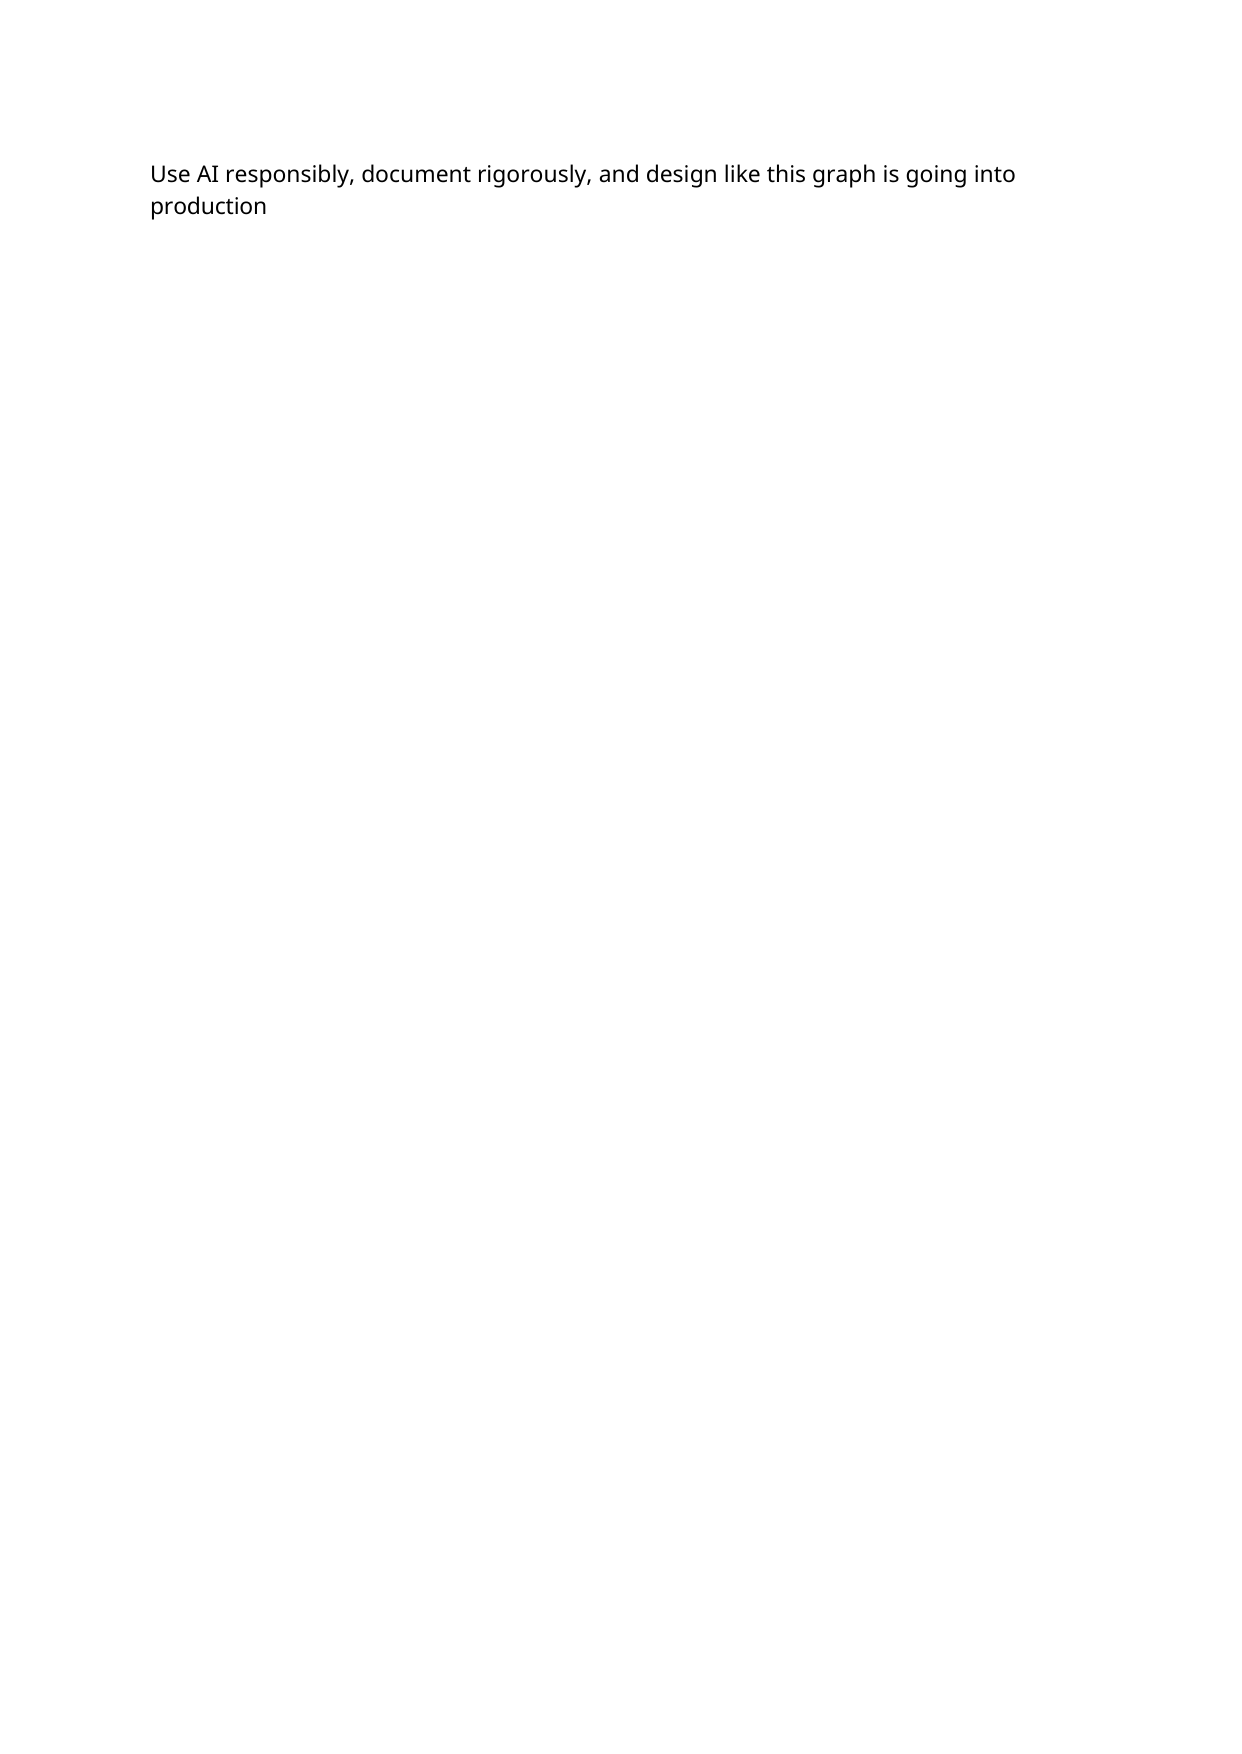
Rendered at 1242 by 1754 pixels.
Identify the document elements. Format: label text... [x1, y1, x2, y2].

text Use AI responsibly, document rigorously, and design like this graph is going into production [150, 158, 1094, 221]
